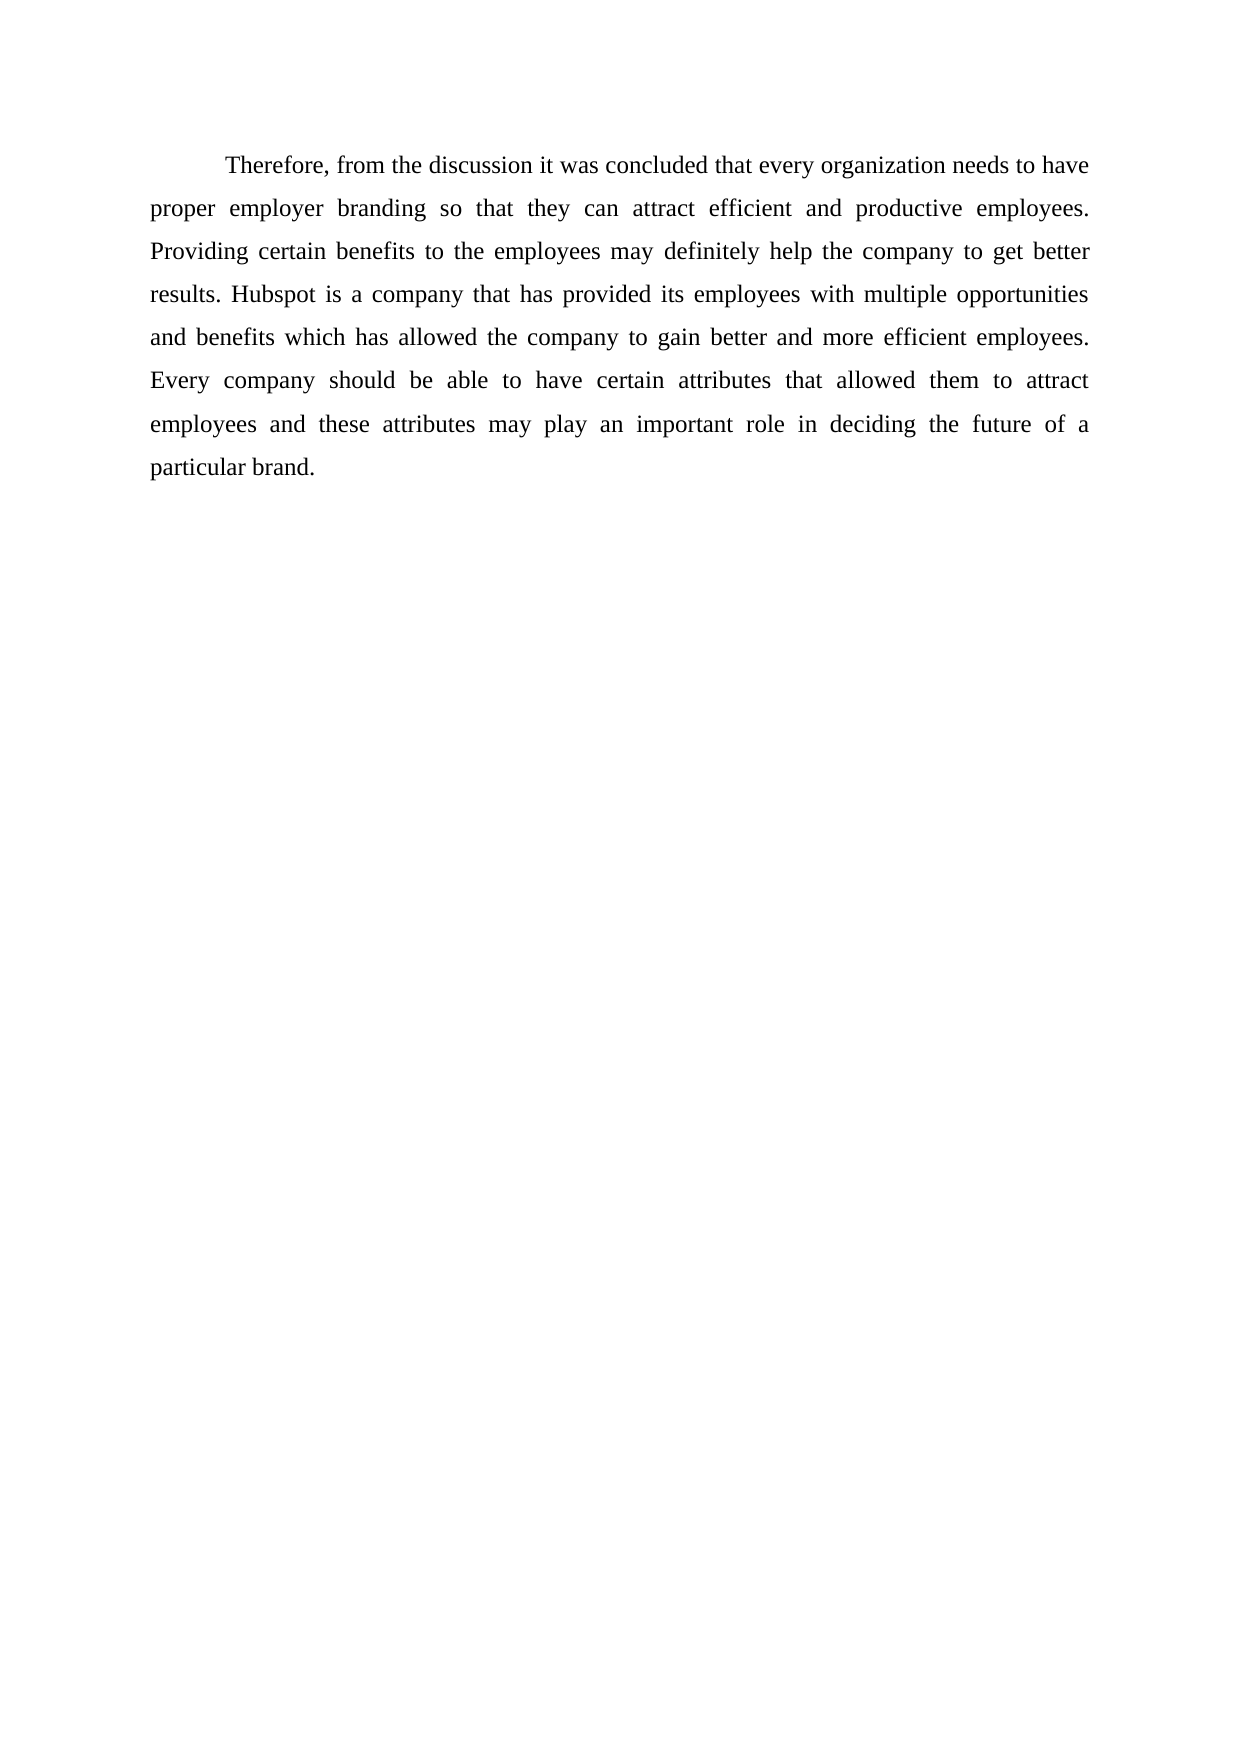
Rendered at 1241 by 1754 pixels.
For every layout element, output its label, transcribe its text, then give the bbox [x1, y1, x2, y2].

text Therefore, from the discussion it was concluded that every organization needs to have proper employer branding so that they can attract efficient and productive employees. Providing certain benefits to the employees may definitely help the company to get better results. Hubspot is a company that has provided its employees with multiple opportunities and benefits which has allowed the company to gain better and more efficient employees. Every company should be able to have certain attributes that allowed them to attract employees and these attributes may play an important role in deciding the future of a particular brand. [150, 150, 1090, 481]
